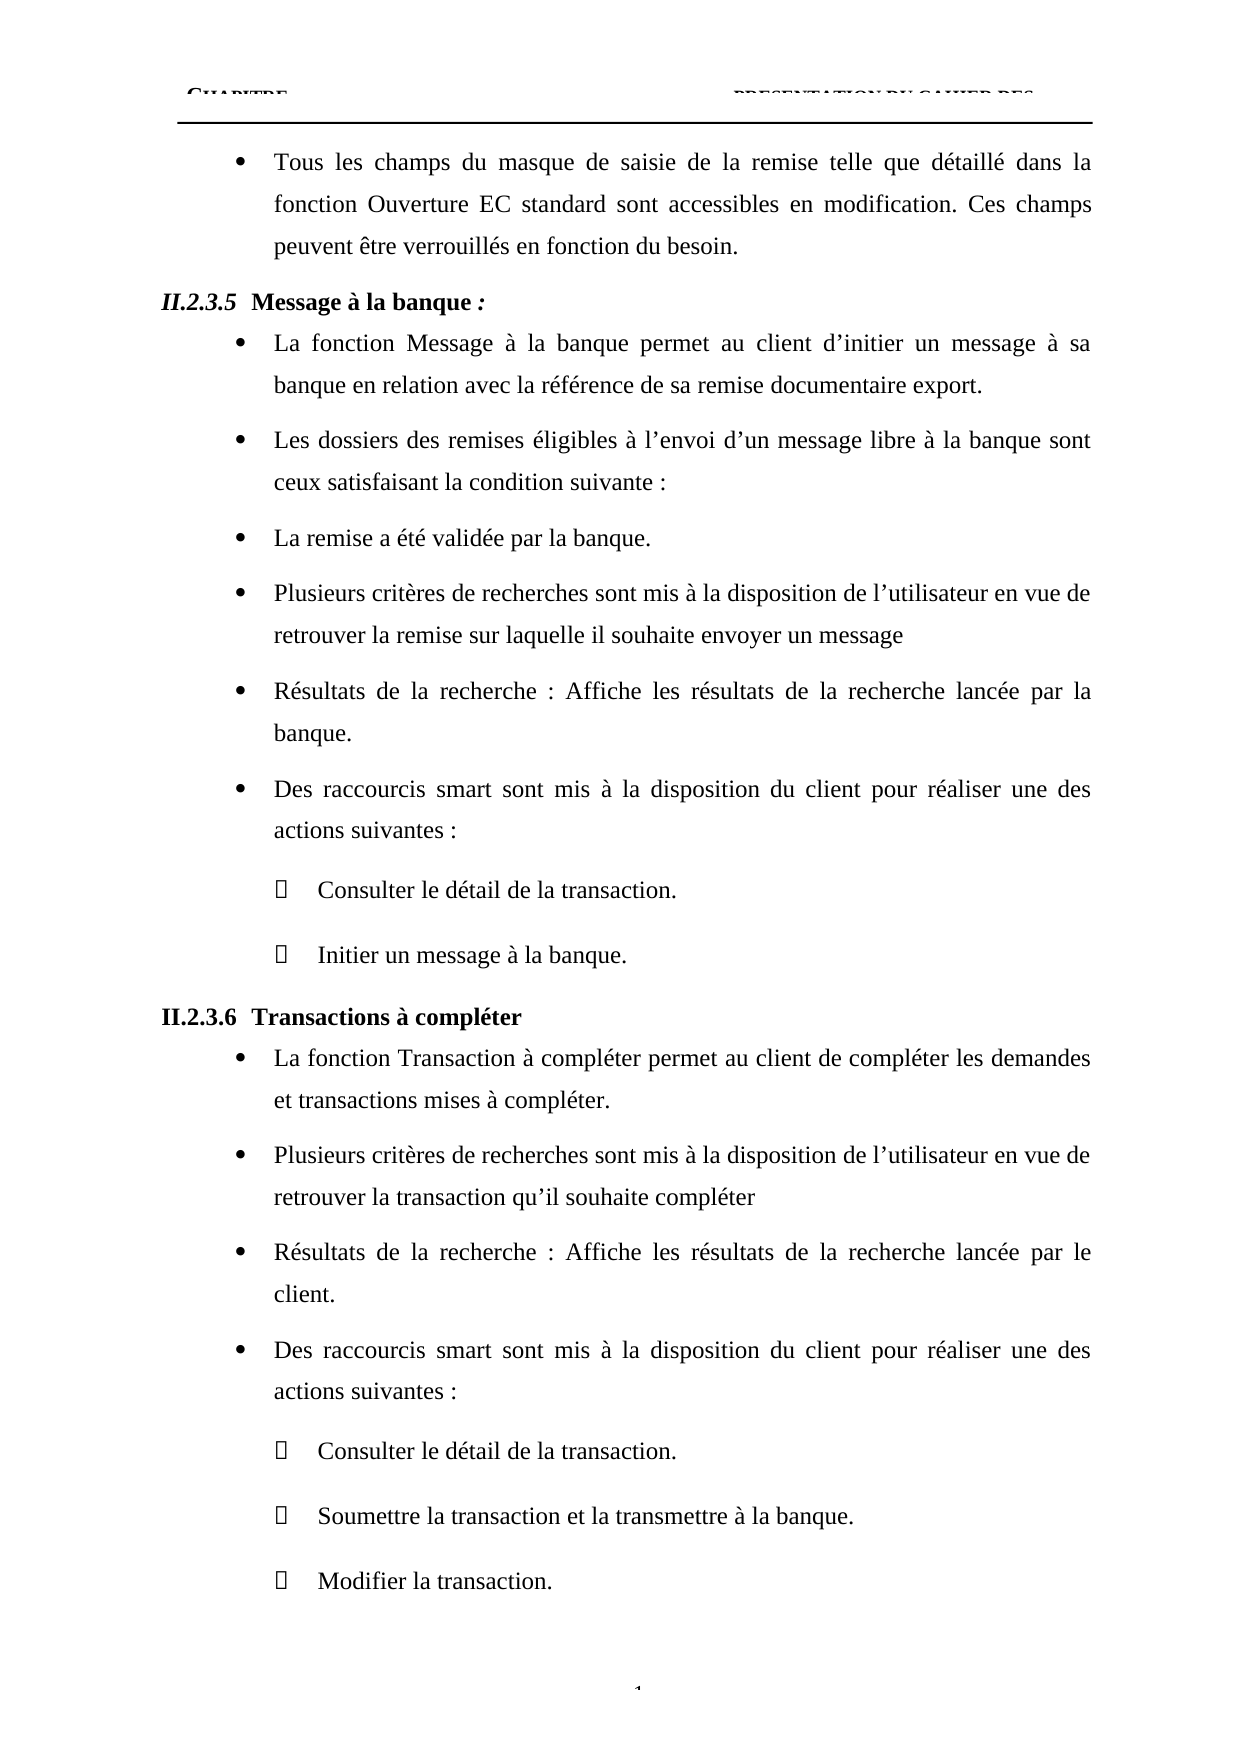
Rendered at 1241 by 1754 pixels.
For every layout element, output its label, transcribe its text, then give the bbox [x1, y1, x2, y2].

subtitle Message à la banque : [161, 287, 1201, 315]
list La fonction Message à la banque permet au client d’initier un message à sa banque en relation avec la référence de sa remise documentaire export. [236, 328, 1092, 398]
list Les dossiers des remises éligibles à l’envoi d’un message libre à la banque sont ceux satisfaisant la condition suivante : [236, 425, 1092, 496]
list Des raccourcis smart sont mis à la disposition du client pour réaliser une des actions suivantes : [236, 774, 1092, 844]
list Consulter le détail de la transaction. [274, 871, 1201, 905]
list Des raccourcis smart sont mis à la disposition du client pour réaliser une des actions suivantes : [236, 1335, 1092, 1405]
list Initier un message à la banque. [274, 936, 1201, 970]
list Soumettre la transaction et la transmettre à la banque. [274, 1497, 1201, 1531]
list La remise a été validée par la banque. [236, 523, 1201, 552]
list Plusieurs critères de recherches sont mis à la disposition de l’utilisateur en vue de retrouver la remise sur laquelle il souhaite envoyer un message [236, 578, 1093, 649]
list Résultats de la recherche : Affiche les résultats de la recherche lancée par la banque. [236, 676, 1092, 746]
list La fonction Transaction à compléter permet au client de compléter les demandes et transactions mises à compléter. [236, 1043, 1092, 1113]
list Modifier la transaction. [274, 1562, 1201, 1597]
list Résultats de la recherche : Affiche les résultats de la recherche lancée par le client. [236, 1237, 1092, 1308]
list Tous les champs du masque de saisie de la remise telle que détaillé dans la fonction Ouverture EC standard sont accessibles en modification. Ces champs peuvent être verrouillés en fonction du besoin. [236, 147, 1093, 260]
list Plusieurs critères de recherches sont mis à la disposition de l’utilisateur en vue de retrouver la transaction qu’il souhaite compléter [236, 1140, 1092, 1211]
list Consulter le détail de la transaction. [274, 1432, 1201, 1466]
subtitle Transactions à compléter [161, 1002, 1201, 1030]
